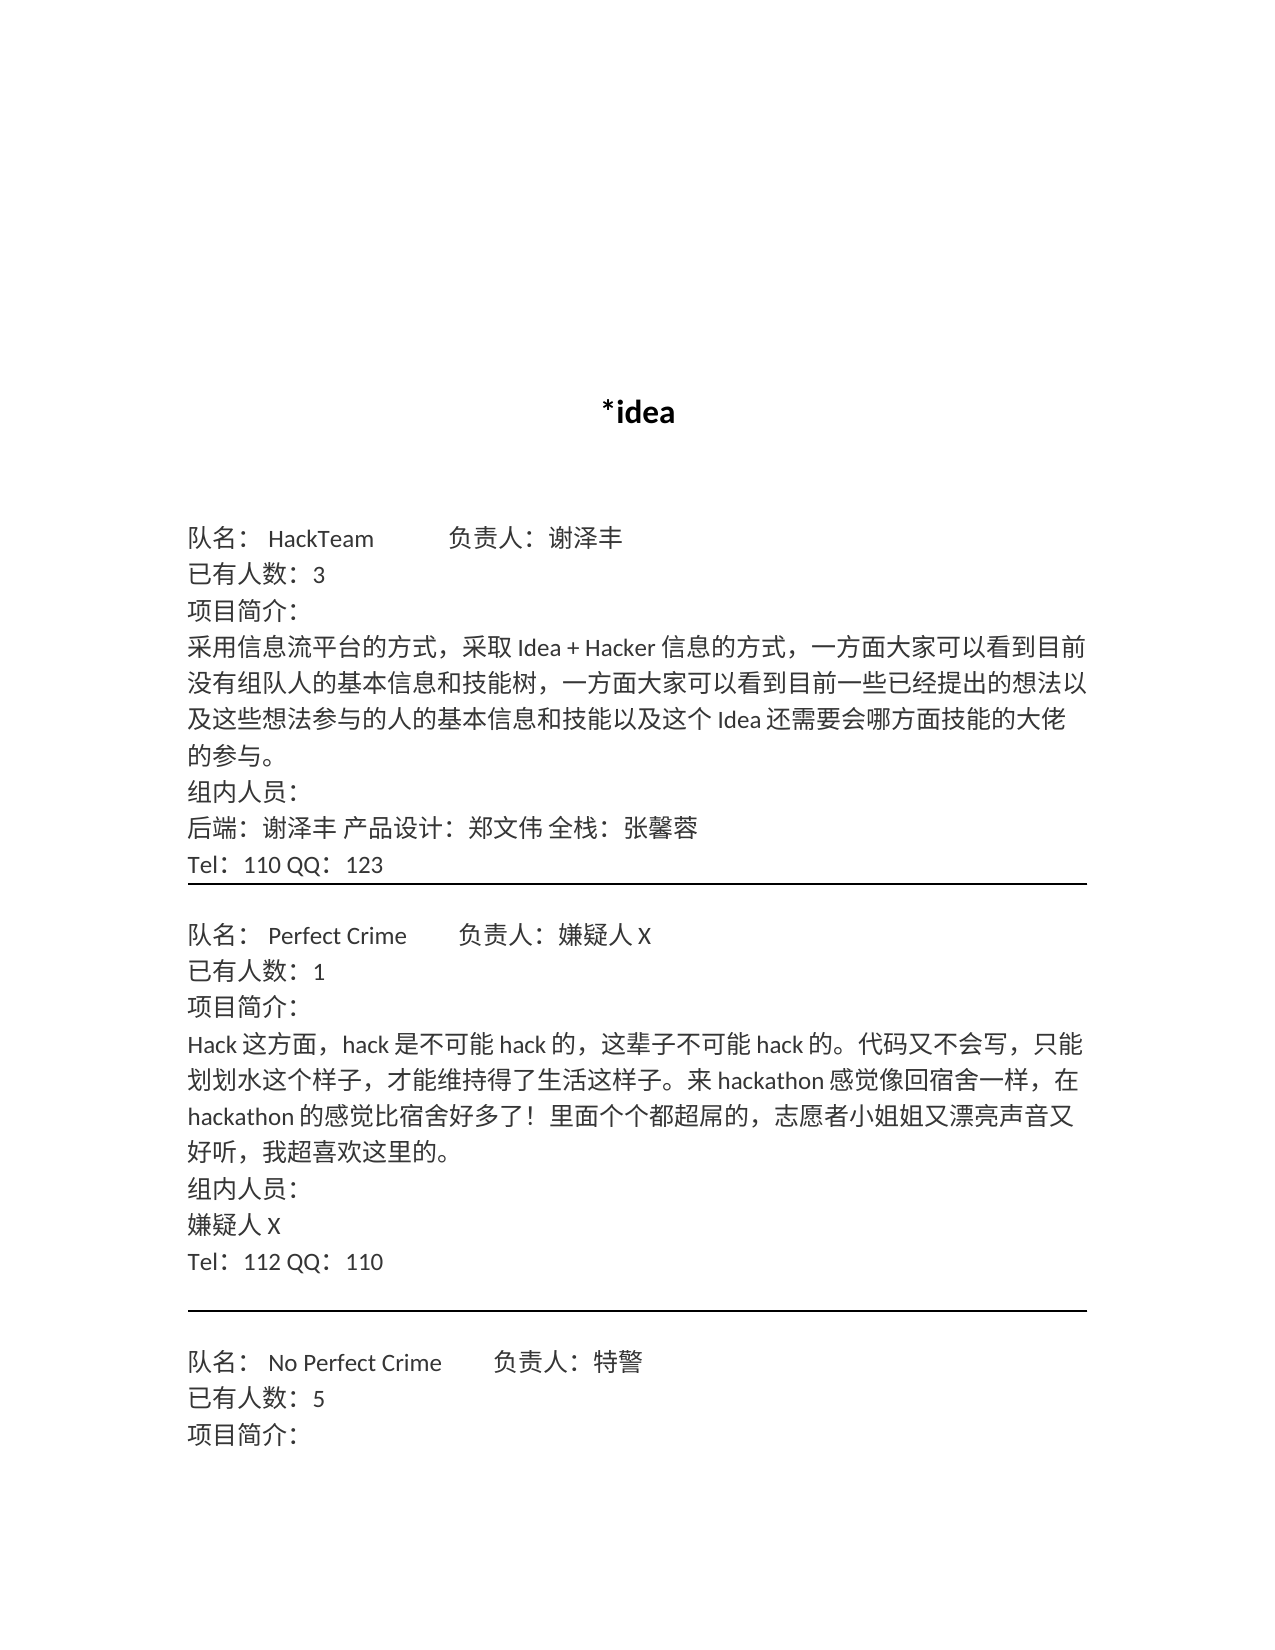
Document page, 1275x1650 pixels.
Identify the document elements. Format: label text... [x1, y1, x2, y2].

text 队名： Perfect Crime 负责人：嫌疑人X [187, 915, 1087, 952]
text 已有人数：1 [187, 952, 1087, 988]
text 采用信息流平台的方式，采取Idea + Hacker信息的方式，一方面大家可以看到目前没有组队人的基本信息和技能树，一方面大家可以看到目前一些已经提出的想法以及这些想法参与的人的基本信息和技能以及这个Idea还需要会哪方面技能的大佬的参与。 [187, 627, 1087, 772]
text 嫌疑人X [187, 1205, 1087, 1242]
text 组内人员： [187, 1169, 1087, 1205]
text 项目简介： [187, 988, 1087, 1024]
text 后端：谢泽丰 产品设计：郑文伟 全栈：张馨蓉 [187, 809, 1087, 845]
text 项目简介： [187, 591, 1087, 627]
text Tel：110 QQ：123 [187, 845, 1087, 885]
text 组内人员： [187, 772, 1087, 809]
text 已有人数：3 [187, 555, 1087, 591]
text Hack这方面，hack是不可能hack的，这辈子不可能hack的。代码又不会写，只能划划水这个样子，才能维持得了生活这样子。来hackathon感觉像回宿舍一样，在hackathon的感觉比宿舍好多了！里面个个都超屌的，志愿者小姐姐又漂亮声音又好听，我超喜欢这里的。 [187, 1024, 1087, 1169]
text 项目简介： [187, 1415, 1087, 1451]
text 队名： No Perfect Crime 负责人：特警 [187, 1343, 1087, 1379]
text 队名： HackTeam 负责人：谢泽丰 [187, 519, 1087, 555]
text Tel：112 QQ：110 [187, 1242, 1087, 1278]
subtitle *idea [187, 391, 1087, 431]
text 已有人数：5 [187, 1379, 1087, 1415]
